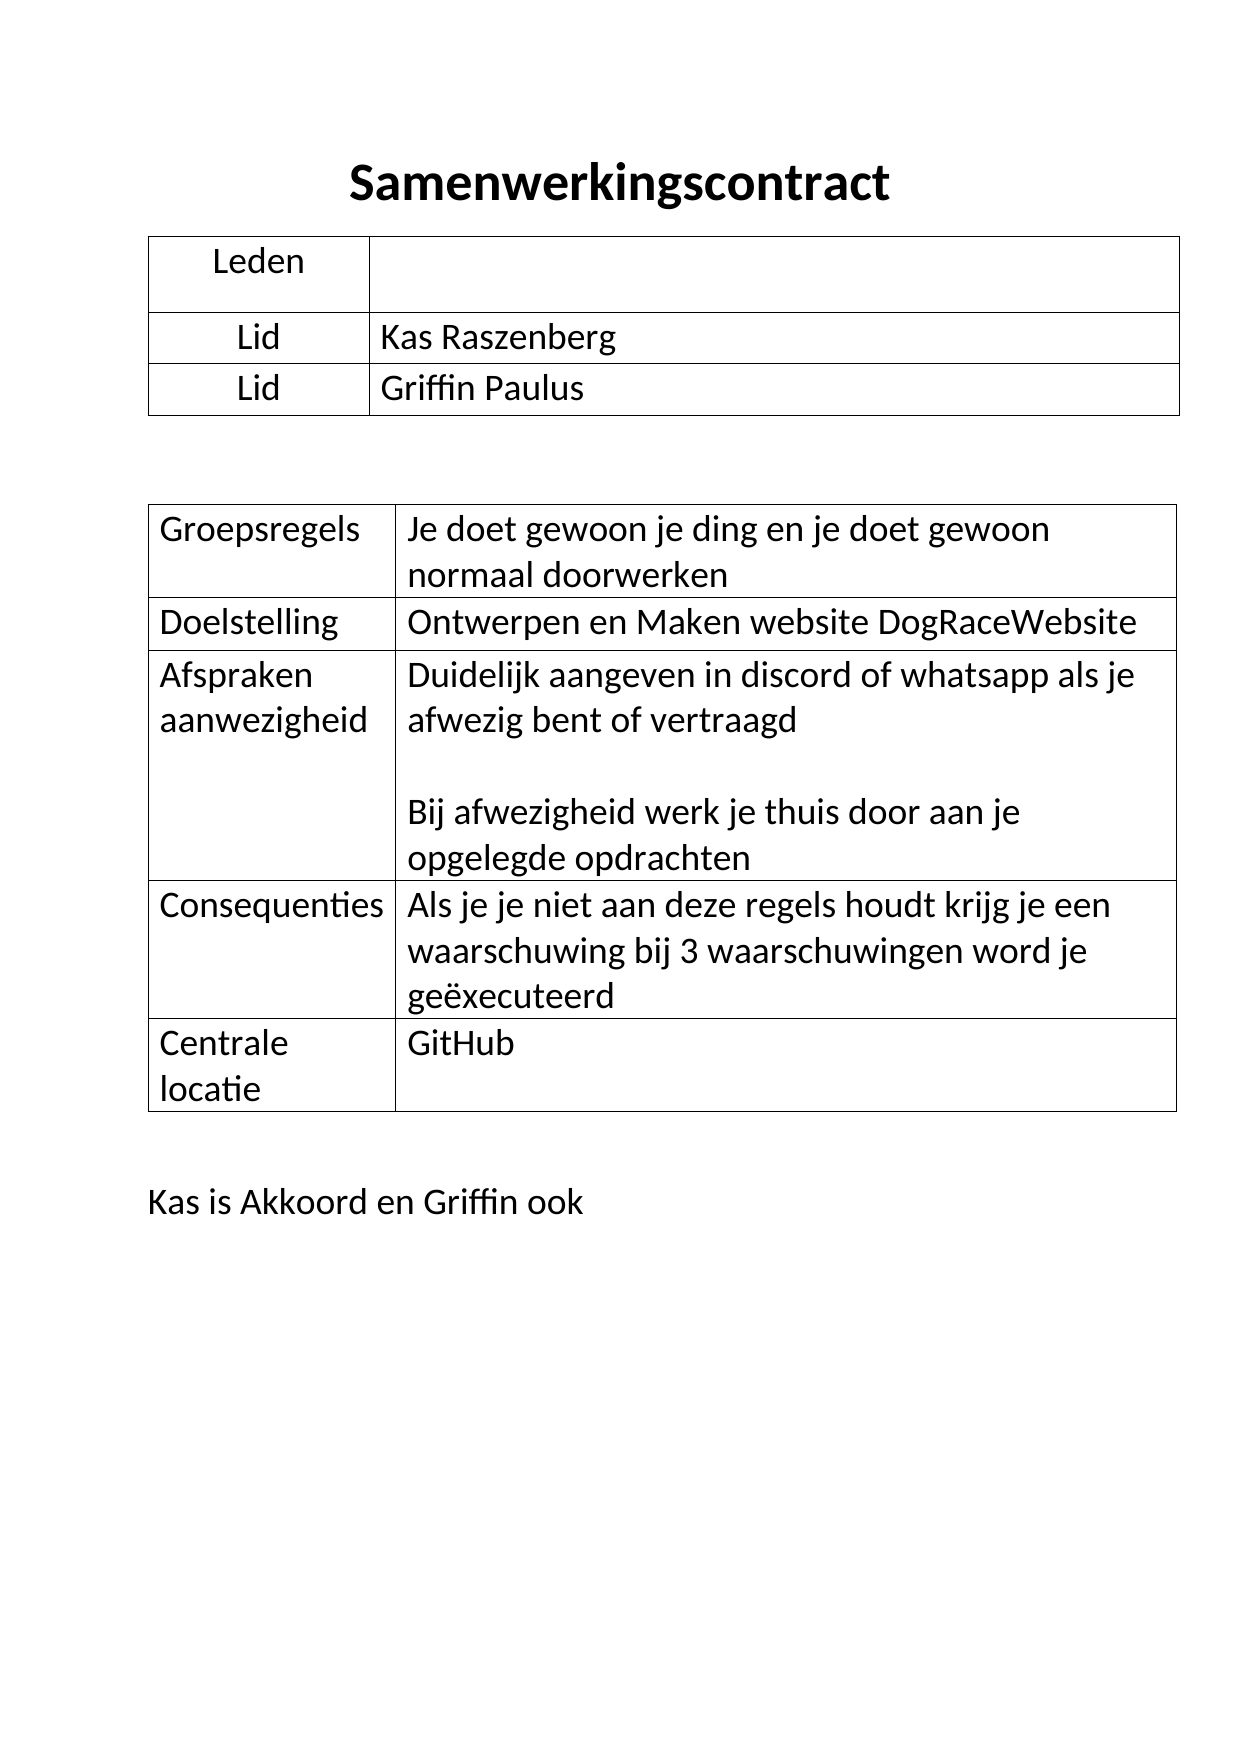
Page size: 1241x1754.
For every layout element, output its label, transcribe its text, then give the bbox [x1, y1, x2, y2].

table_cell Afspraken aanwezigheid [149, 651, 395, 880]
table_header Leden [149, 237, 369, 312]
table_cell GitHub [396, 1019, 1176, 1111]
table_cell Doelstelling [149, 598, 395, 649]
table_header Je doet gewoon je ding en je doet gewoon normaal doorwerken [396, 505, 1176, 597]
table_header Groepsregels [149, 505, 395, 597]
text Kas is Akkoord en Griffin ook [148, 1178, 1093, 1224]
table_cell Kas Raszenberg [370, 313, 1179, 363]
table_header [370, 237, 1179, 312]
text Samenwerkingscontract [148, 148, 1093, 214]
table_cell Ontwerpen en Maken website DogRaceWebsite [396, 598, 1176, 649]
table_cell Lid [149, 364, 369, 415]
table_cell Centrale locatie [149, 1019, 395, 1111]
table_cell Lid [149, 313, 369, 363]
table_cell Duidelijk aangeven in discord of whatsapp als je afwezig bent of vertraagd Bij afwezigheid werk je thuis door aan je opgelegde opdrachten [396, 651, 1176, 880]
table_cell Als je je niet aan deze regels houdt krijg je een waarschuwing bij 3 waarschuwingen word je geëxecuteerd [396, 881, 1176, 1018]
table_cell Griffin Paulus [370, 364, 1179, 415]
table_cell Consequenties [149, 881, 395, 1018]
